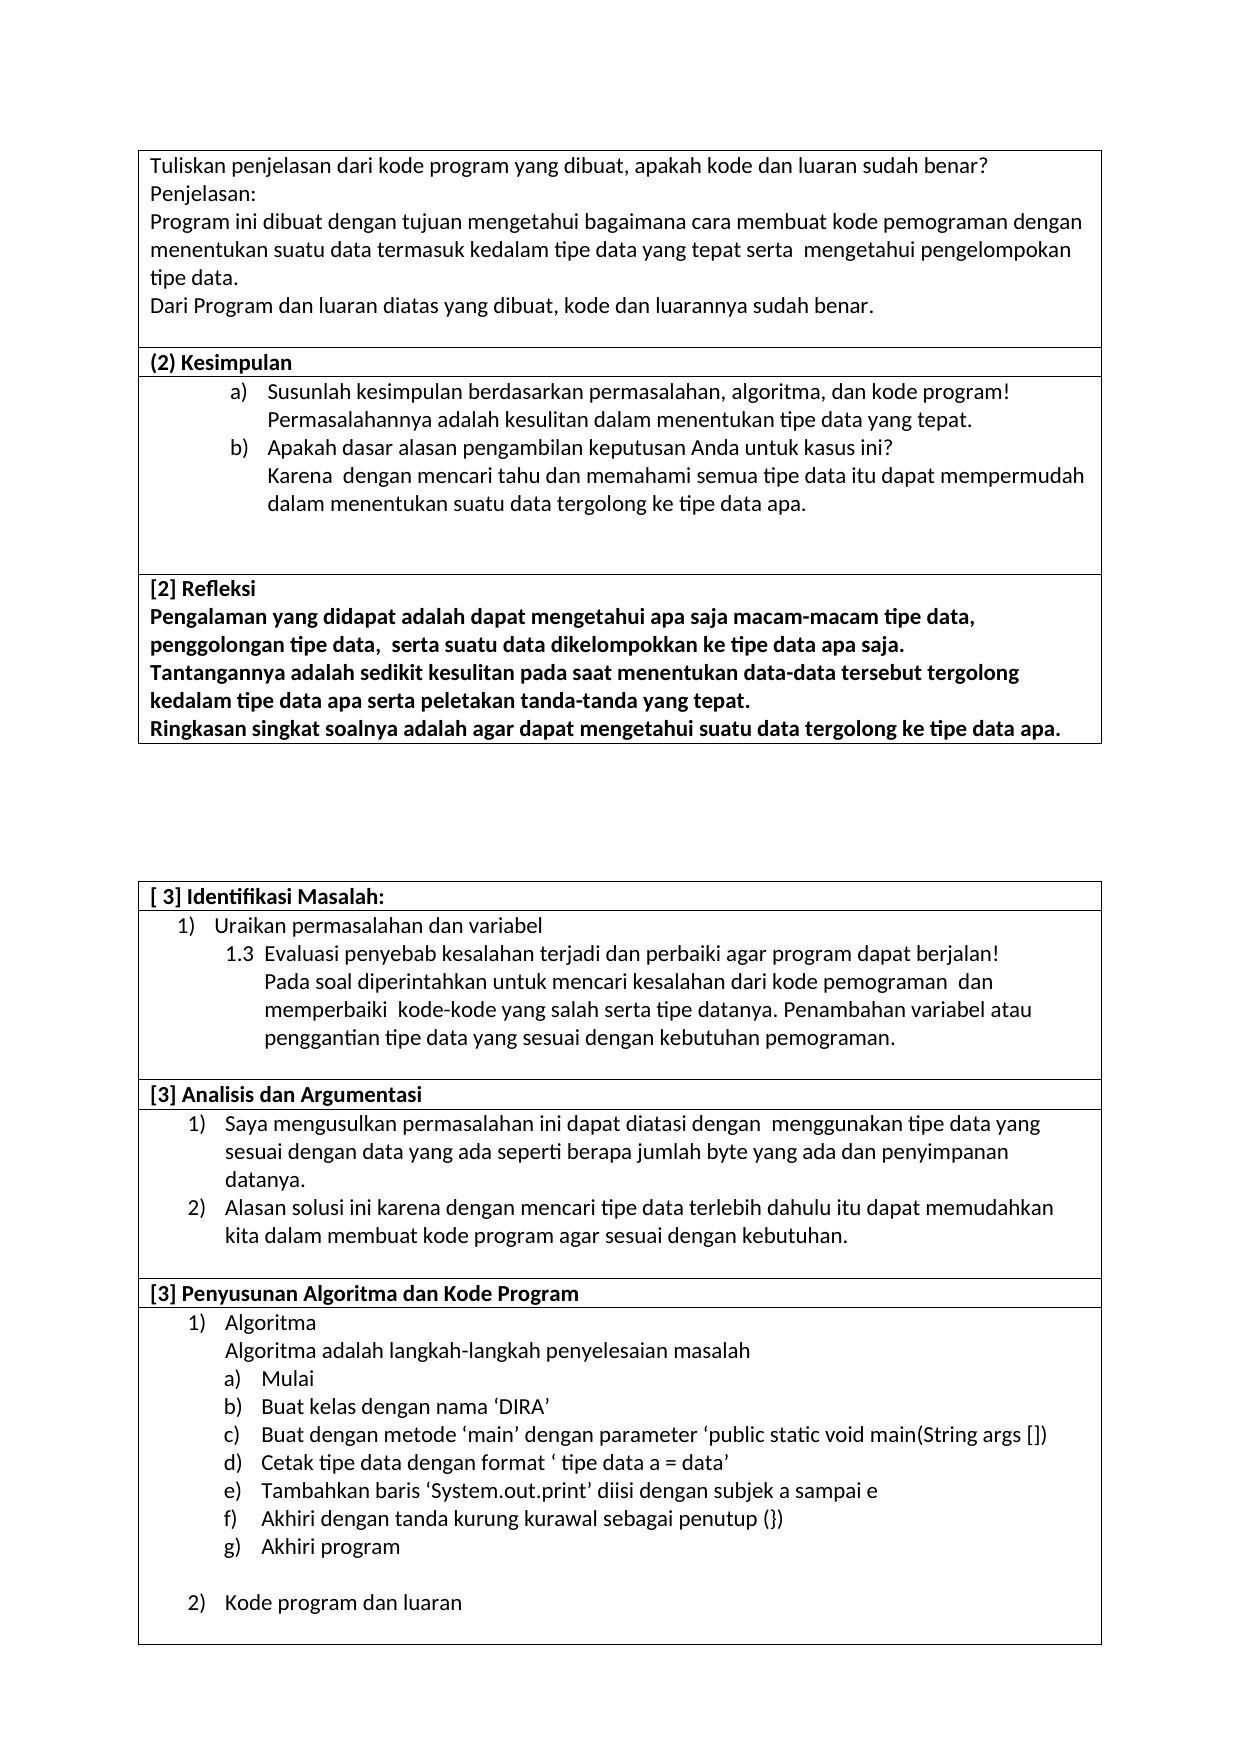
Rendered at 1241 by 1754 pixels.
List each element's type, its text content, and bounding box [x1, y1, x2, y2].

table_cell [2] Refleksi Pengalaman yang didapat adalah dapat mengetahui apa saja macam-macam tipe data, penggolongan tipe data, serta suatu data dikelompokkan ke tipe data apa saja. Tantangannya adalah sedikit kesulitan pada saat menentukan data-data tersebut tergolong kedalam tipe data apa serta peletakan tanda-tanda yang tepat. Ringkasan singkat soalnya adalah agar dapat mengetahui suatu data tergolong ke tipe data apa. [139, 575, 1101, 743]
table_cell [139, 151, 1101, 347]
table_cell Uraikan permasalahan dan variabel Evaluasi penyebab kesalahan terjadi dan perbaiki agar program dapat berjalan! Pada soal diperintahkan untuk mencari kesalahan dari kode pemograman dan memperbaiki kode-kode yang salah serta tipe datanya. Penambahan variabel atau penggantian tipe data yang sesuai dengan kebutuhan pemograman. [139, 911, 1101, 1079]
table_cell Susunlah kesimpulan berdasarkan permasalahan, algoritma, dan kode program! Permasalahannya adalah kesulitan dalam menentukan tipe data yang tepat. Apakah dasar alasan pengambilan keputusan Anda untuk kasus ini? Karena dengan mencari tahu dan memahami semua tipe data itu dapat mempermudah dalam menentukan suatu data tergolong ke tipe data apa. [139, 377, 1101, 573]
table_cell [139, 1308, 1101, 1644]
table_header [ 3] Identifikasi Masalah: [139, 882, 1101, 910]
table_cell [3] Penyusunan Algoritma dan Kode Program [139, 1279, 1101, 1307]
table_cell [3] Analisis dan Argumentasi [139, 1080, 1101, 1108]
table_cell (2) Kesimpulan [139, 348, 1101, 376]
table_cell Saya mengusulkan permasalahan ini dapat diatasi dengan menggunakan tipe data yang sesuai dengan data yang ada seperti berapa jumlah byte yang ada dan penyimpanan datanya. Alasan solusi ini karena dengan mencari tipe data terlebih dahulu itu dapat memudahkan kita dalam membuat kode program agar sesuai dengan kebutuhan. [139, 1110, 1101, 1278]
